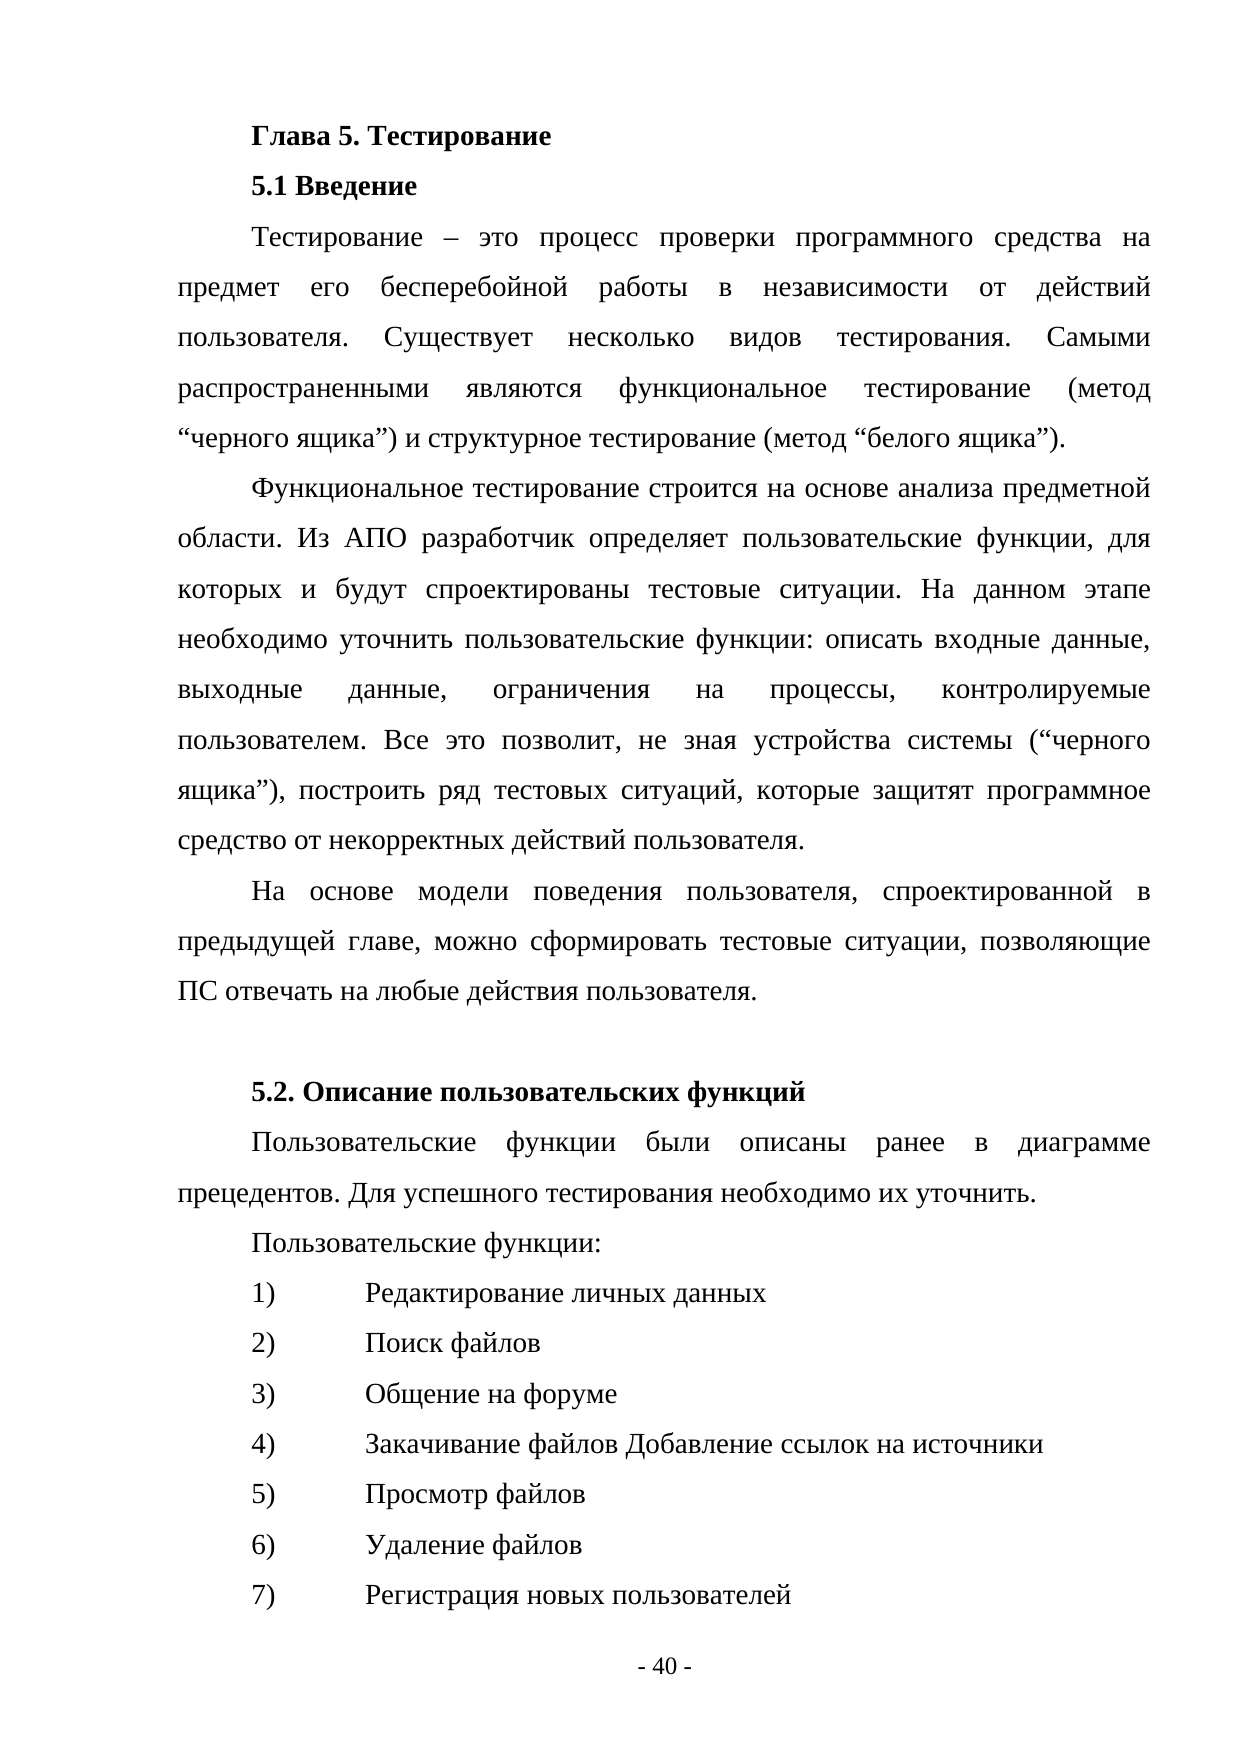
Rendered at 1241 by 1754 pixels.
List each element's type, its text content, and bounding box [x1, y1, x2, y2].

text Тестирование – это процесс проверки программного средства на предмет его бесперебойной работы в независимости от действий пользователя. Существует несколько видов тестирования. Самыми распространенными являются функциональное тестирование (метод “черного ящика”) и структурное тестирование (метод “белого ящика”). [177, 219, 1152, 453]
list Просмотр файлов [177, 1477, 1152, 1510]
list Поиск файлов [177, 1326, 1152, 1359]
list Редактирование личных данных [177, 1275, 1152, 1309]
text Функциональное тестирование строится на основе анализа предметной области. Из АПО разработчик определяет пользовательские функции, для которых и будут спроектированы тестовые ситуации. На данном этапе необходимо уточнить пользовательские функции: описать входные данные, выходные данные, ограничения на процессы, контролируемые пользователем. Все это позволит, не зная устройства системы (“черного ящика”), построить ряд тестовых ситуаций, которые защитят программное средство от некорректных действий пользователя. [177, 470, 1152, 856]
list Закачивание файлов Добавление ссылок на источники [177, 1426, 1152, 1460]
text На основе модели поведения пользователя, спроектированной в предыдущей главе, можно сформировать тестовые ситуации, позволяющие ПС отвечать на любые действия пользователя. [177, 873, 1152, 1007]
text Пользовательские функции: [177, 1225, 1152, 1258]
list Удаление файлов [177, 1527, 1152, 1560]
list Регистрация новых пользователей [177, 1577, 1152, 1611]
text Глава 5. Тестирование [177, 118, 1152, 152]
text Пользовательские функции были описаны ранее в диаграмме прецедентов. Для успешного тестирования необходимо их уточнить. [177, 1124, 1152, 1208]
text 5.2. Описание пользовательских функций [177, 1074, 1152, 1108]
text 5.1 Введение [177, 168, 1152, 202]
list Общение на форуме [177, 1376, 1152, 1409]
